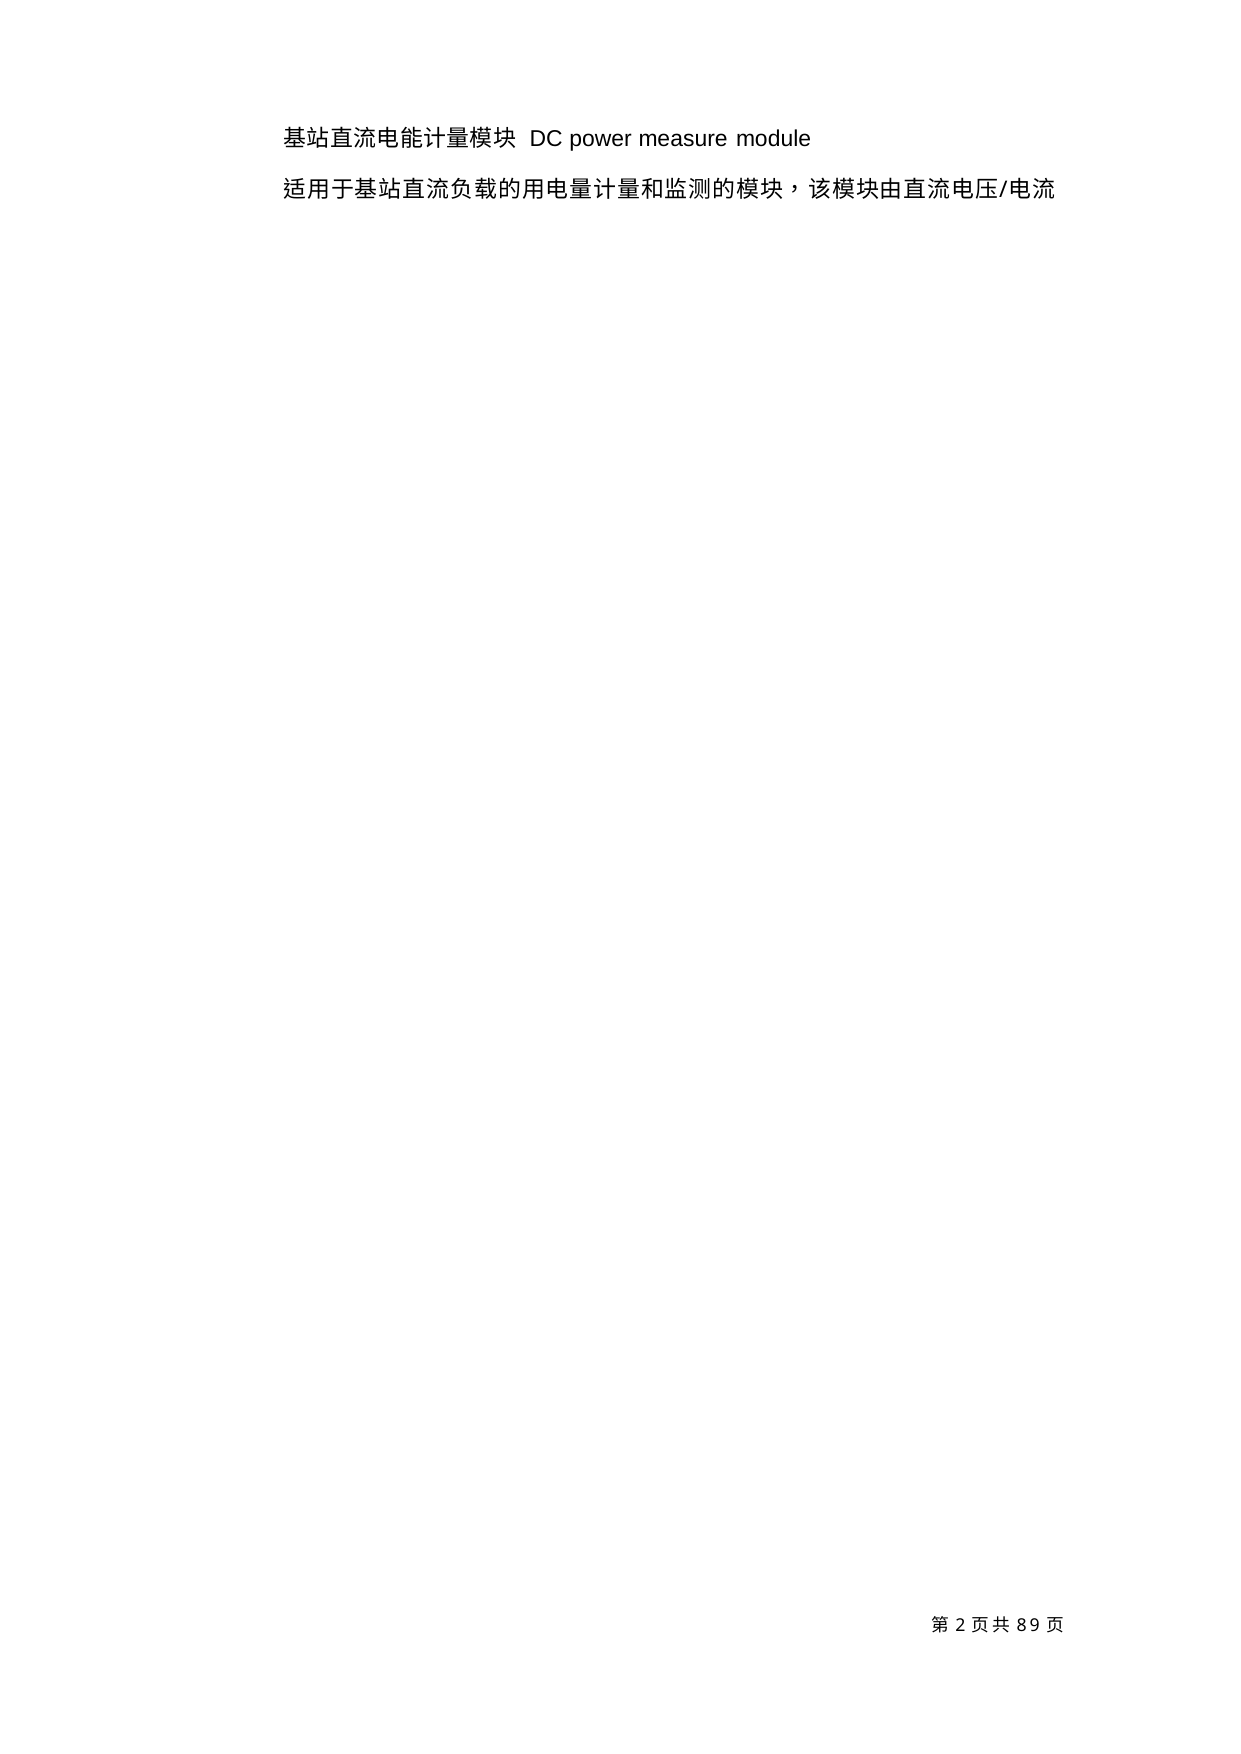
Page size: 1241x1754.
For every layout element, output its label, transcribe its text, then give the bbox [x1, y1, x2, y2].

text 适用于基站直流负载的用电量计量和监测的模块，该模块由直流电压/电流 [283, 178, 1065, 202]
text 基站直流电能计量模块 DC power measure module [283, 124, 1065, 155]
